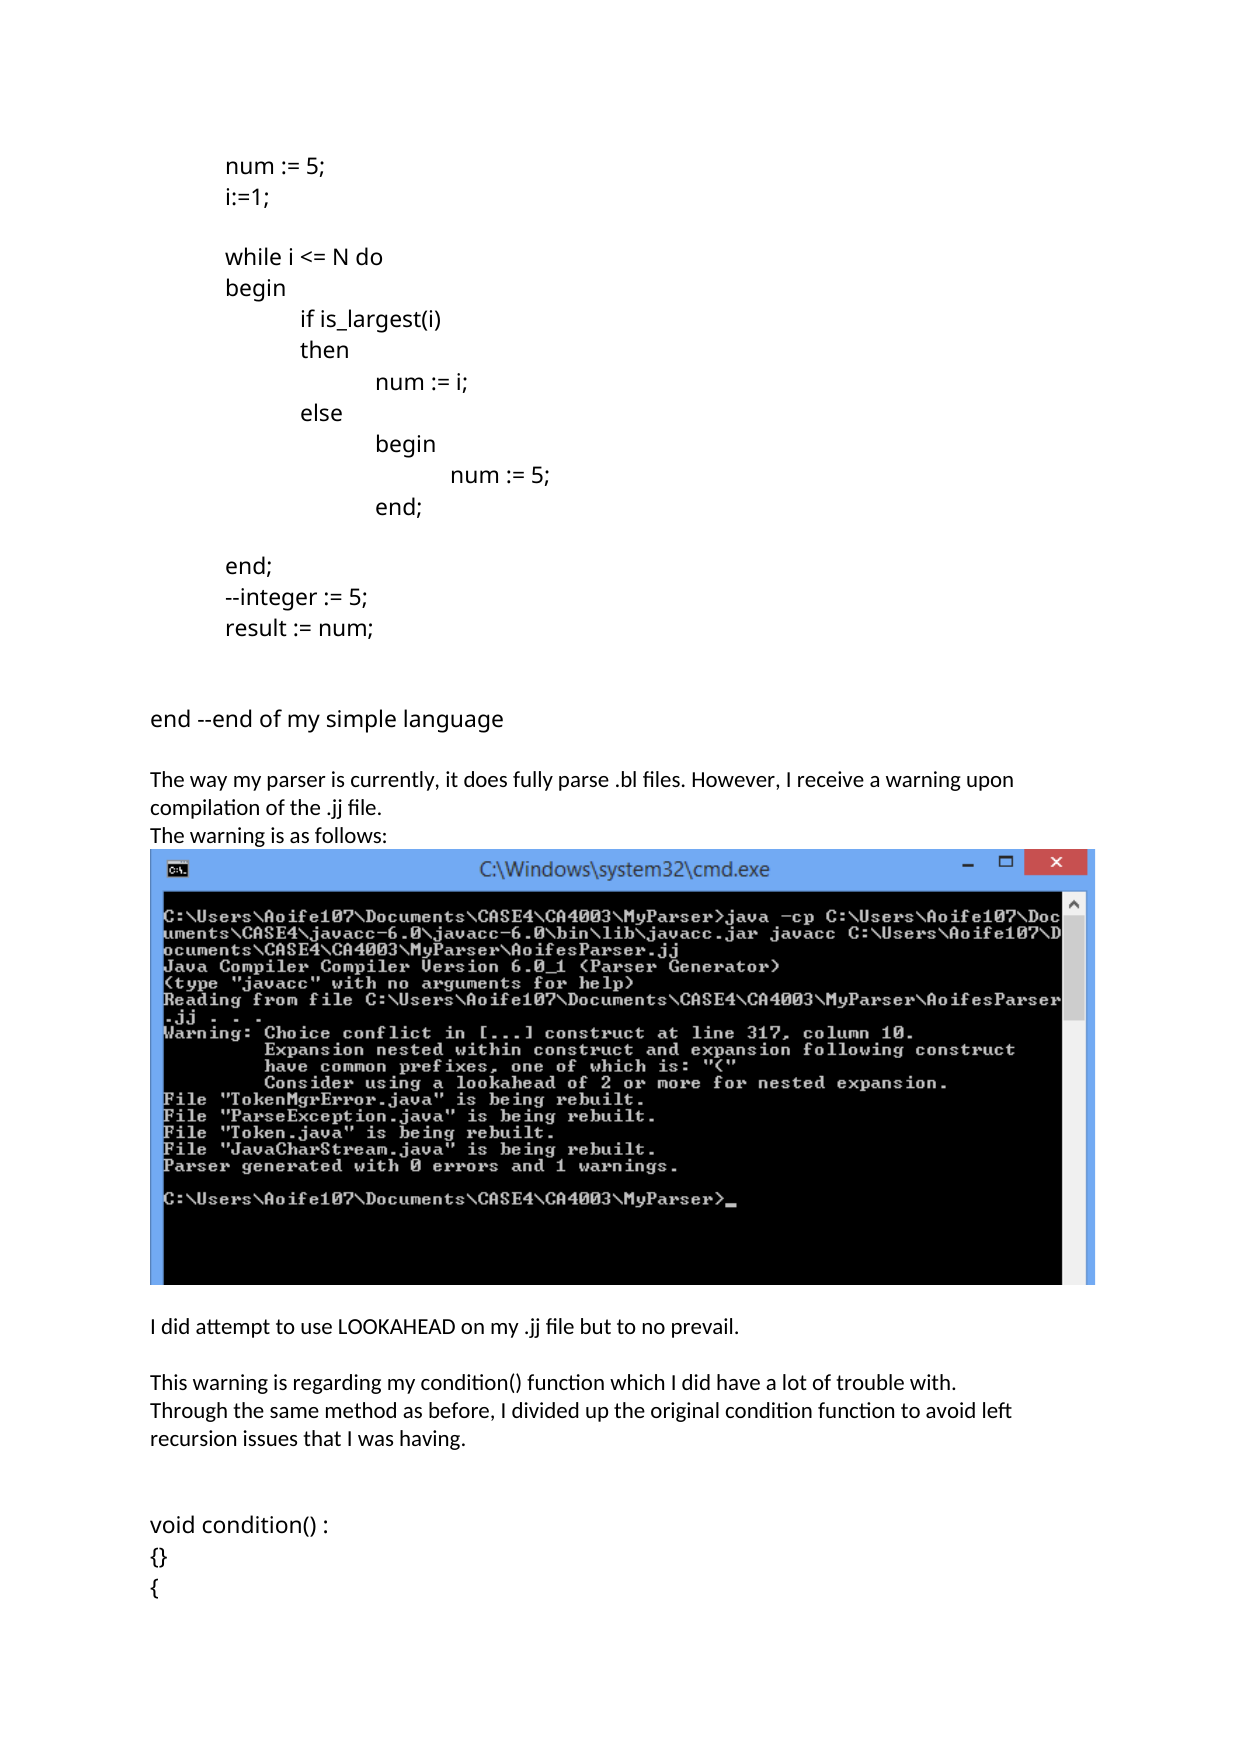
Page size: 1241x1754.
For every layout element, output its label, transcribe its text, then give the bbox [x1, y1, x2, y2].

text num := 5; [150, 150, 1090, 181]
text --integer := 5; [150, 581, 1090, 612]
text { [150, 1571, 1090, 1602]
text I did attempt to use LOOKAHEAD on my .jj file but to no prevail. [150, 1312, 1090, 1340]
text else [150, 397, 1090, 428]
text num := 5; [150, 459, 1090, 491]
text while i <= N do [150, 241, 1090, 272]
text then [150, 334, 1090, 366]
text Through the same method as before, I divided up the original condition function to avoid left recursion issues that I was having. [150, 1396, 1090, 1452]
text begin [150, 428, 1090, 459]
picture [150, 849, 1096, 1285]
text end; [150, 550, 1090, 581]
text end --end of my simple language [150, 703, 1090, 734]
text This warning is regarding my condition() function which I did have a lot of trouble with. [150, 1368, 1090, 1396]
text num := i; [150, 366, 1090, 397]
text {} [150, 1540, 1090, 1571]
text result := num; [150, 612, 1090, 643]
text i:=1; [150, 181, 1090, 212]
text if is_largest(i) [150, 303, 1090, 334]
text void condition() : [150, 1508, 1090, 1540]
text begin [150, 272, 1090, 303]
text end; [150, 491, 1090, 522]
text The way my parser is currently, it does fully parse .bl files. However, I receive a warning upon compilation of the .jj file. The warning is as follows: [150, 765, 1090, 849]
